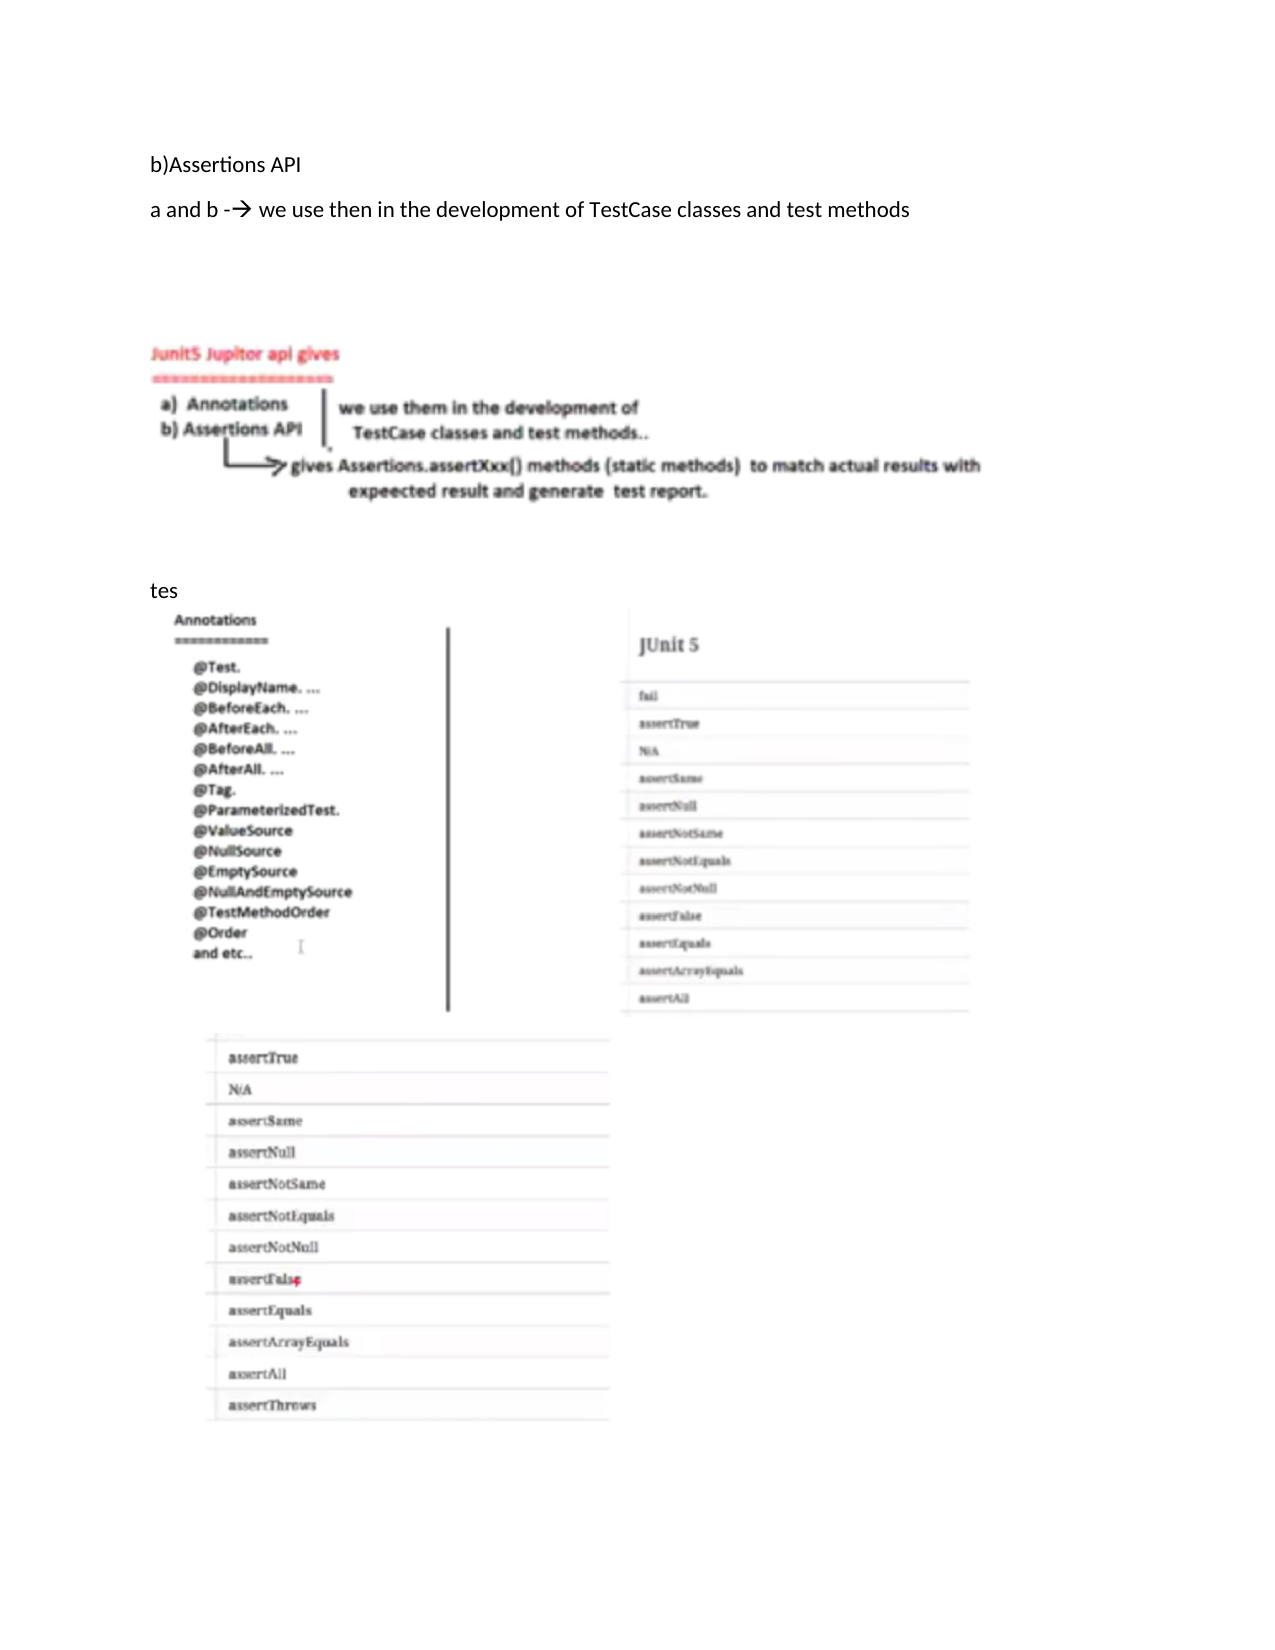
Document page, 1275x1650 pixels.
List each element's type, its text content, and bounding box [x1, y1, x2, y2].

picture [150, 603, 1125, 1017]
text a and b - we use then in the development of TestCase classes and test methods [150, 195, 1125, 223]
text b)Assertions API [150, 150, 1125, 178]
picture [150, 328, 1125, 515]
picture [150, 1033, 740, 1433]
text tes [150, 576, 1125, 603]
